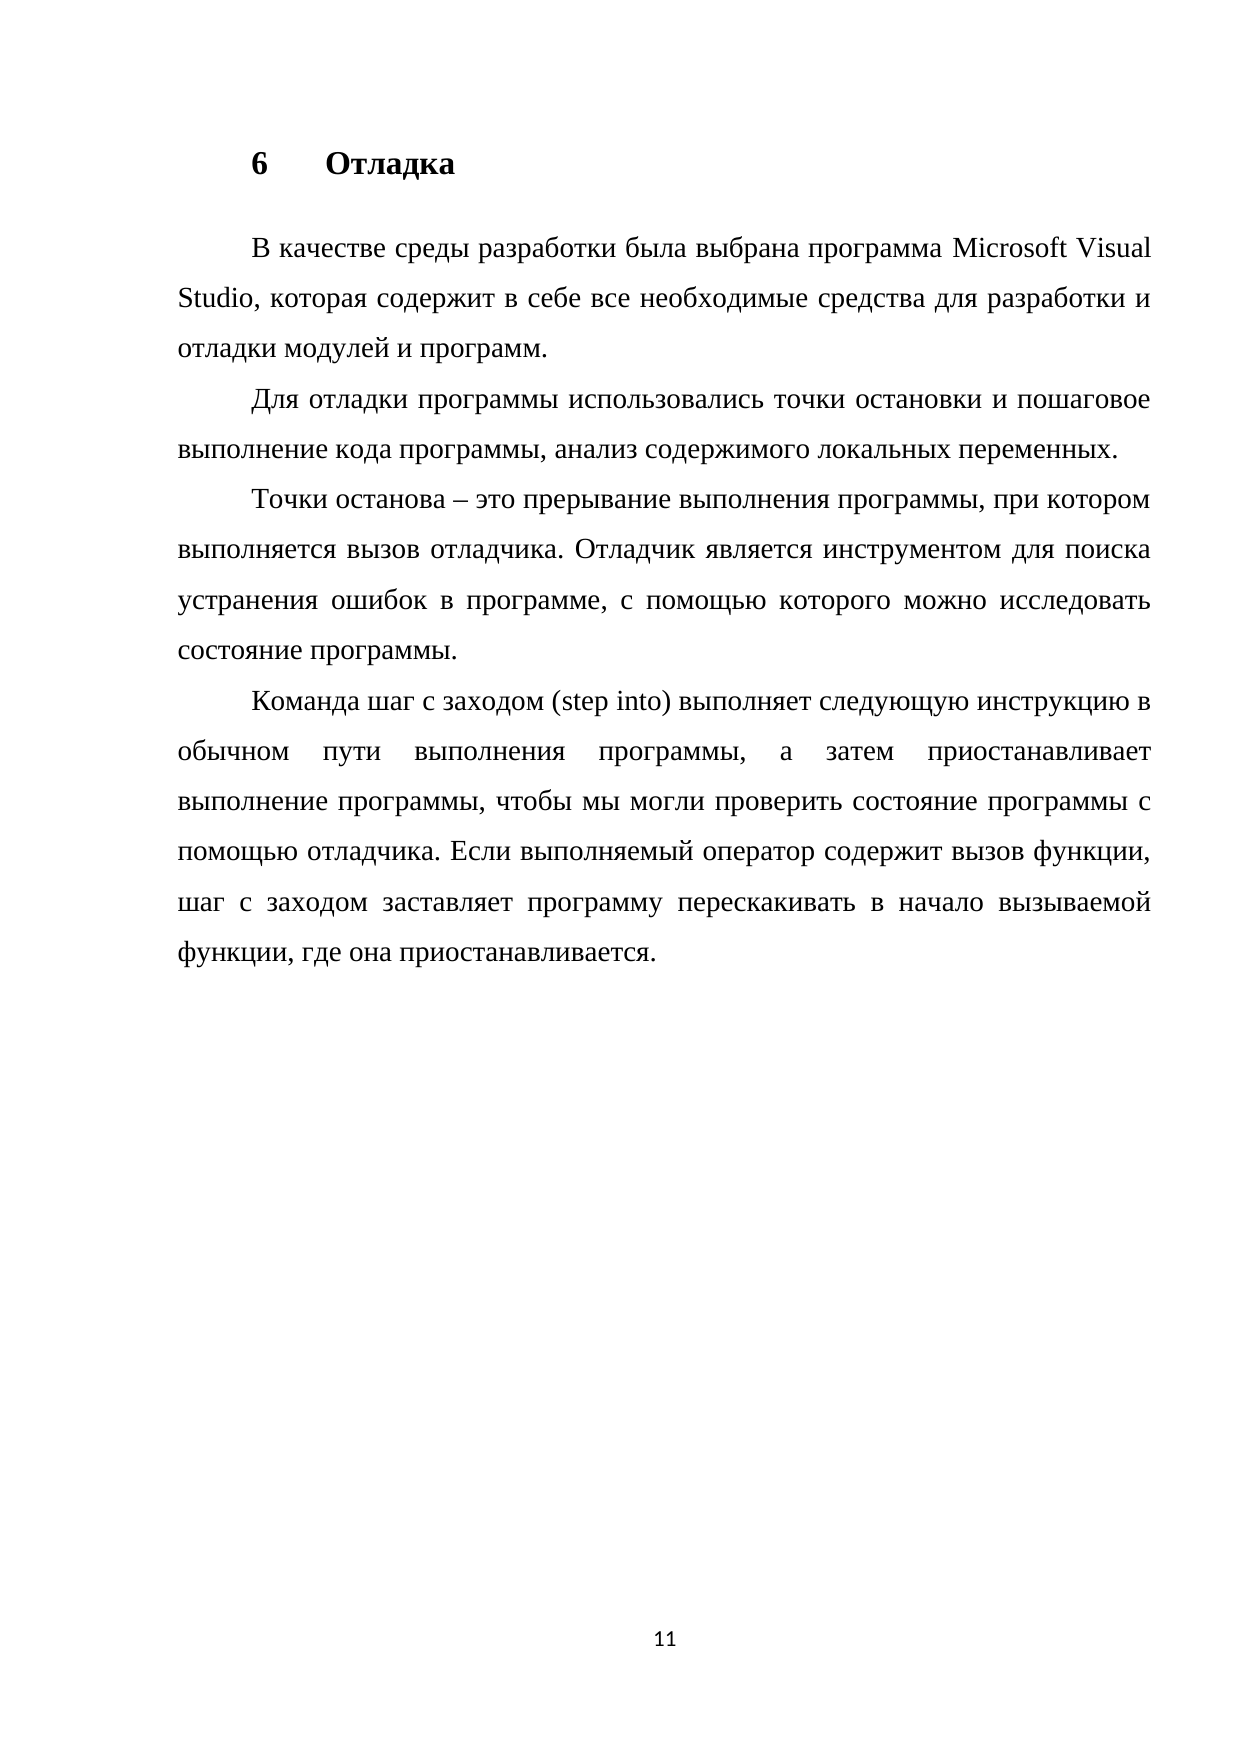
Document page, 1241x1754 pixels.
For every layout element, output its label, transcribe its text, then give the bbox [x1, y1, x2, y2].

list В качестве среды разработки была выбрана программа Microsoft Visual Studio, которая содержит в себе все необходимые средства для разработки и отладки модулей и программ. [177, 230, 1152, 364]
list Команда шаг с заходом (step into) выполняет следующую инструкцию в обычном пути выполнения программы, а затем приостанавливает выполнение программы, чтобы мы могли проверить состояние программы с помощью отладчика. Если выполняемый оператор содержит вызов функции, шаг с заходом заставляет программу перескакивать в начало вызываемой функции, где она приостанавливается. [177, 683, 1152, 968]
subtitle Отладка [177, 143, 1152, 181]
list Точки останова – это прерывание выполнения программы, при котором выполняется вызов отладчика. Отладчик является инструментом для поиска устранения ошибок в программе, с помощью которого можно исследовать состояние программы. [177, 481, 1152, 666]
list Для отладки программы использовались точки остановки и пошаговое выполнение кода программы, анализ содержимого локальных переменных. [177, 381, 1152, 464]
